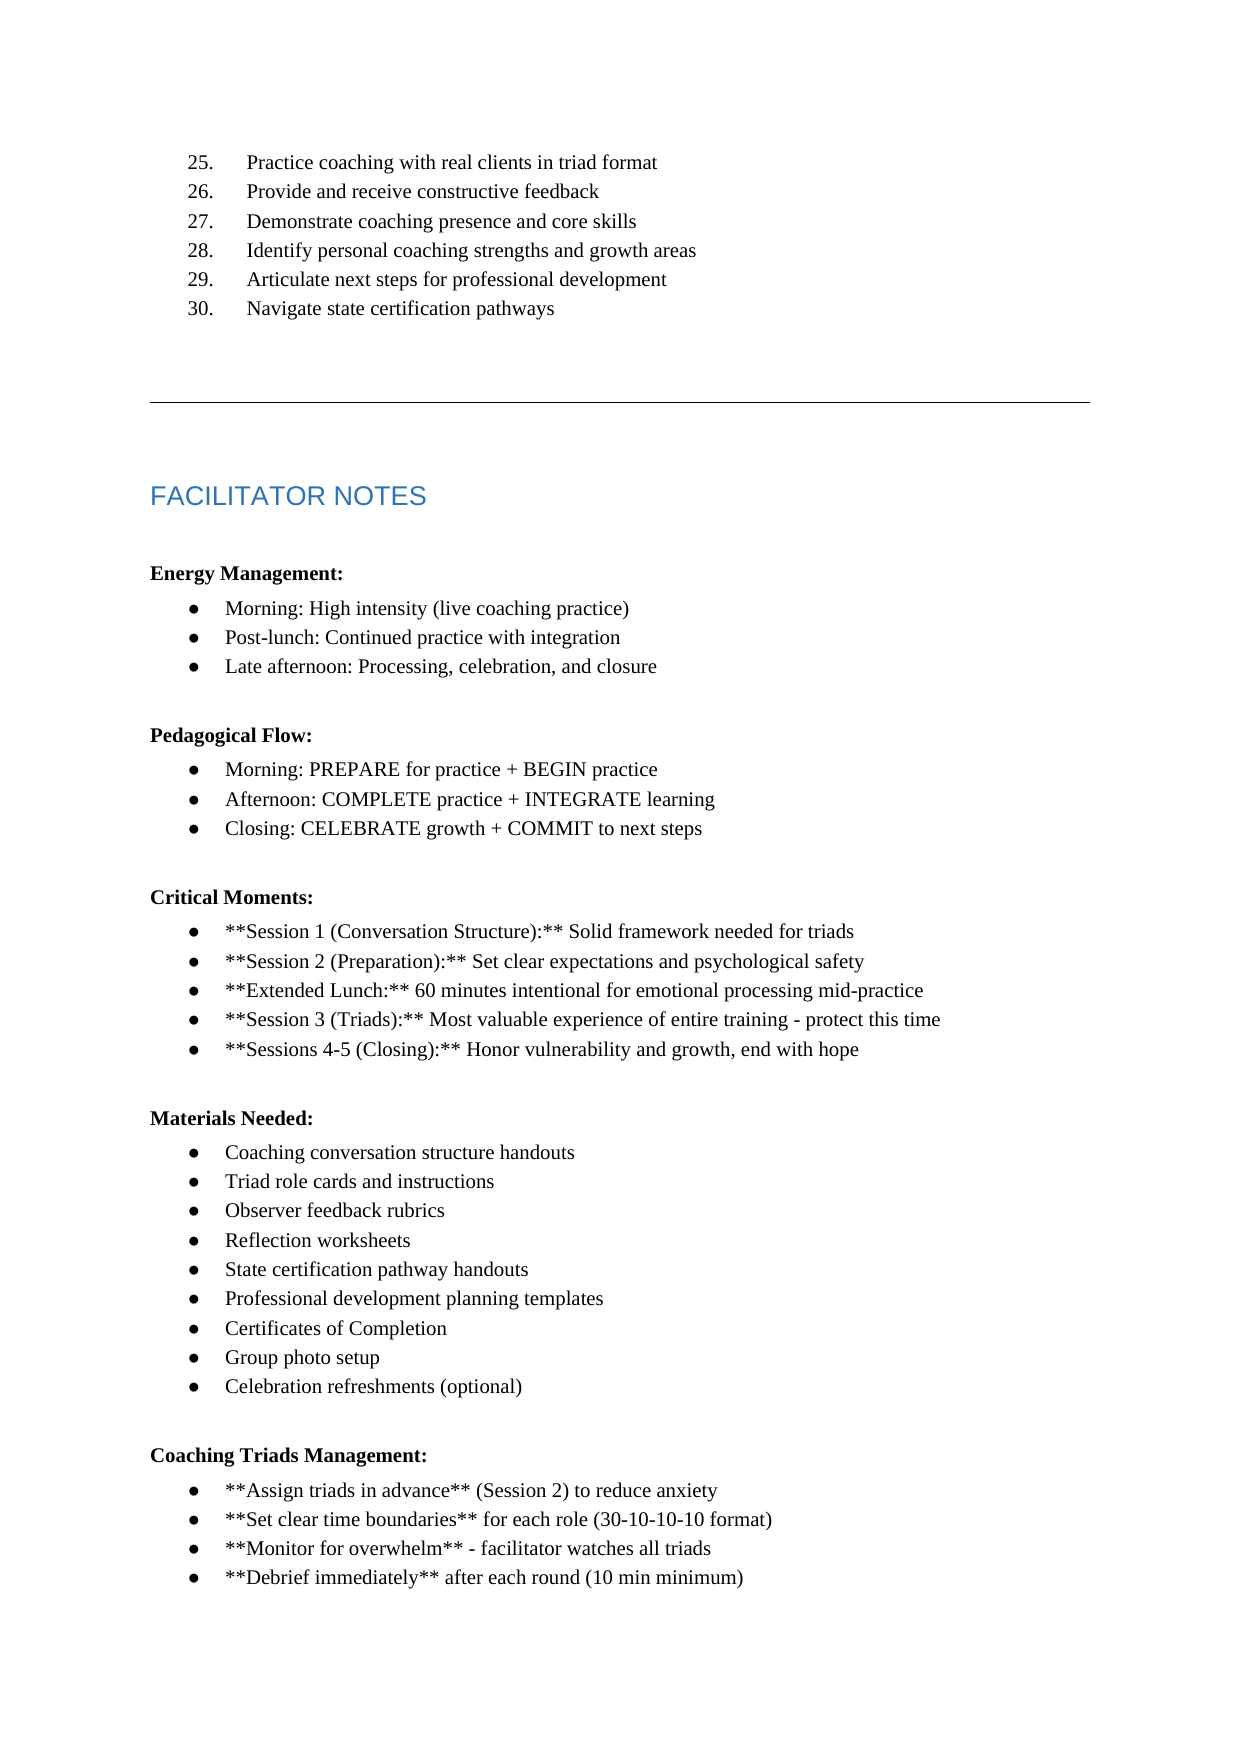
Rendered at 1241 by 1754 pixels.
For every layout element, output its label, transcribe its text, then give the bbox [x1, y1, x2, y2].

list **Session 2 (Preparation):** Set clear expectations and psychological safety [187, 949, 1090, 973]
list Afternoon: COMPLETE practice + INTEGRATE learning [187, 787, 1090, 811]
list **Session 1 (Conversation Structure):** Solid framework needed for triads [187, 919, 1090, 943]
list Celebration refreshments (optional) [187, 1374, 1090, 1398]
list Observer feedback rubrics [187, 1198, 1090, 1222]
list Closing: CELEBRATE growth + COMMIT to next steps [187, 816, 1090, 840]
text Critical Moments: [150, 885, 1090, 909]
list ✅ Articulate next steps for professional development [187, 267, 1090, 291]
list Certificates of Completion [187, 1316, 1090, 1339]
list **Debrief immediately** after each round (10 min minimum) [187, 1565, 1090, 1589]
text Pedagogical Flow: [150, 723, 1090, 747]
list State certification pathway handouts [187, 1257, 1090, 1281]
list **Extended Lunch:** 60 minutes intentional for emotional processing mid-practice [187, 978, 1090, 1002]
list ✅ Navigate state certification pathways [187, 296, 1090, 320]
list ✅ Provide and receive constructive feedback [187, 179, 1090, 203]
list Professional development planning templates [187, 1286, 1090, 1310]
text Coaching Triads Management: [150, 1443, 1090, 1467]
list Coaching conversation structure handouts [187, 1140, 1090, 1164]
list ✅ Demonstrate coaching presence and core skills [187, 208, 1090, 233]
subtitle FACILITATOR NOTES [150, 479, 1090, 511]
list **Assign triads in advance** (Session 2) to reduce anxiety [187, 1477, 1090, 1502]
list ✅ Identify personal coaching strengths and growth areas [187, 238, 1090, 262]
list ✅ Practice coaching with real clients in triad format [187, 150, 1090, 174]
text Energy Management: [150, 561, 1090, 585]
list Group photo setup [187, 1345, 1090, 1369]
list **Set clear time boundaries** for each role (30-10-10-10 format) [187, 1507, 1090, 1531]
list Morning: High intensity (live coaching practice) [187, 595, 1090, 619]
list Post-lunch: Continued practice with integration [187, 625, 1090, 649]
list Morning: PREPARE for practice + BEGIN practice [187, 757, 1090, 781]
list **Monitor for overwhelm** - facilitator watches all triads [187, 1536, 1090, 1560]
list **Session 3 (Triads):** Most valuable experience of entire training - protect this time [187, 1007, 1090, 1031]
list Triad role cards and instructions [187, 1169, 1090, 1193]
list **Sessions 4-5 (Closing):** Honor vulnerability and growth, end with hope [187, 1036, 1090, 1061]
text Materials Needed: [150, 1105, 1090, 1129]
list Reflection worksheets [187, 1228, 1090, 1252]
list Late afternoon: Processing, celebration, and closure [187, 654, 1090, 678]
